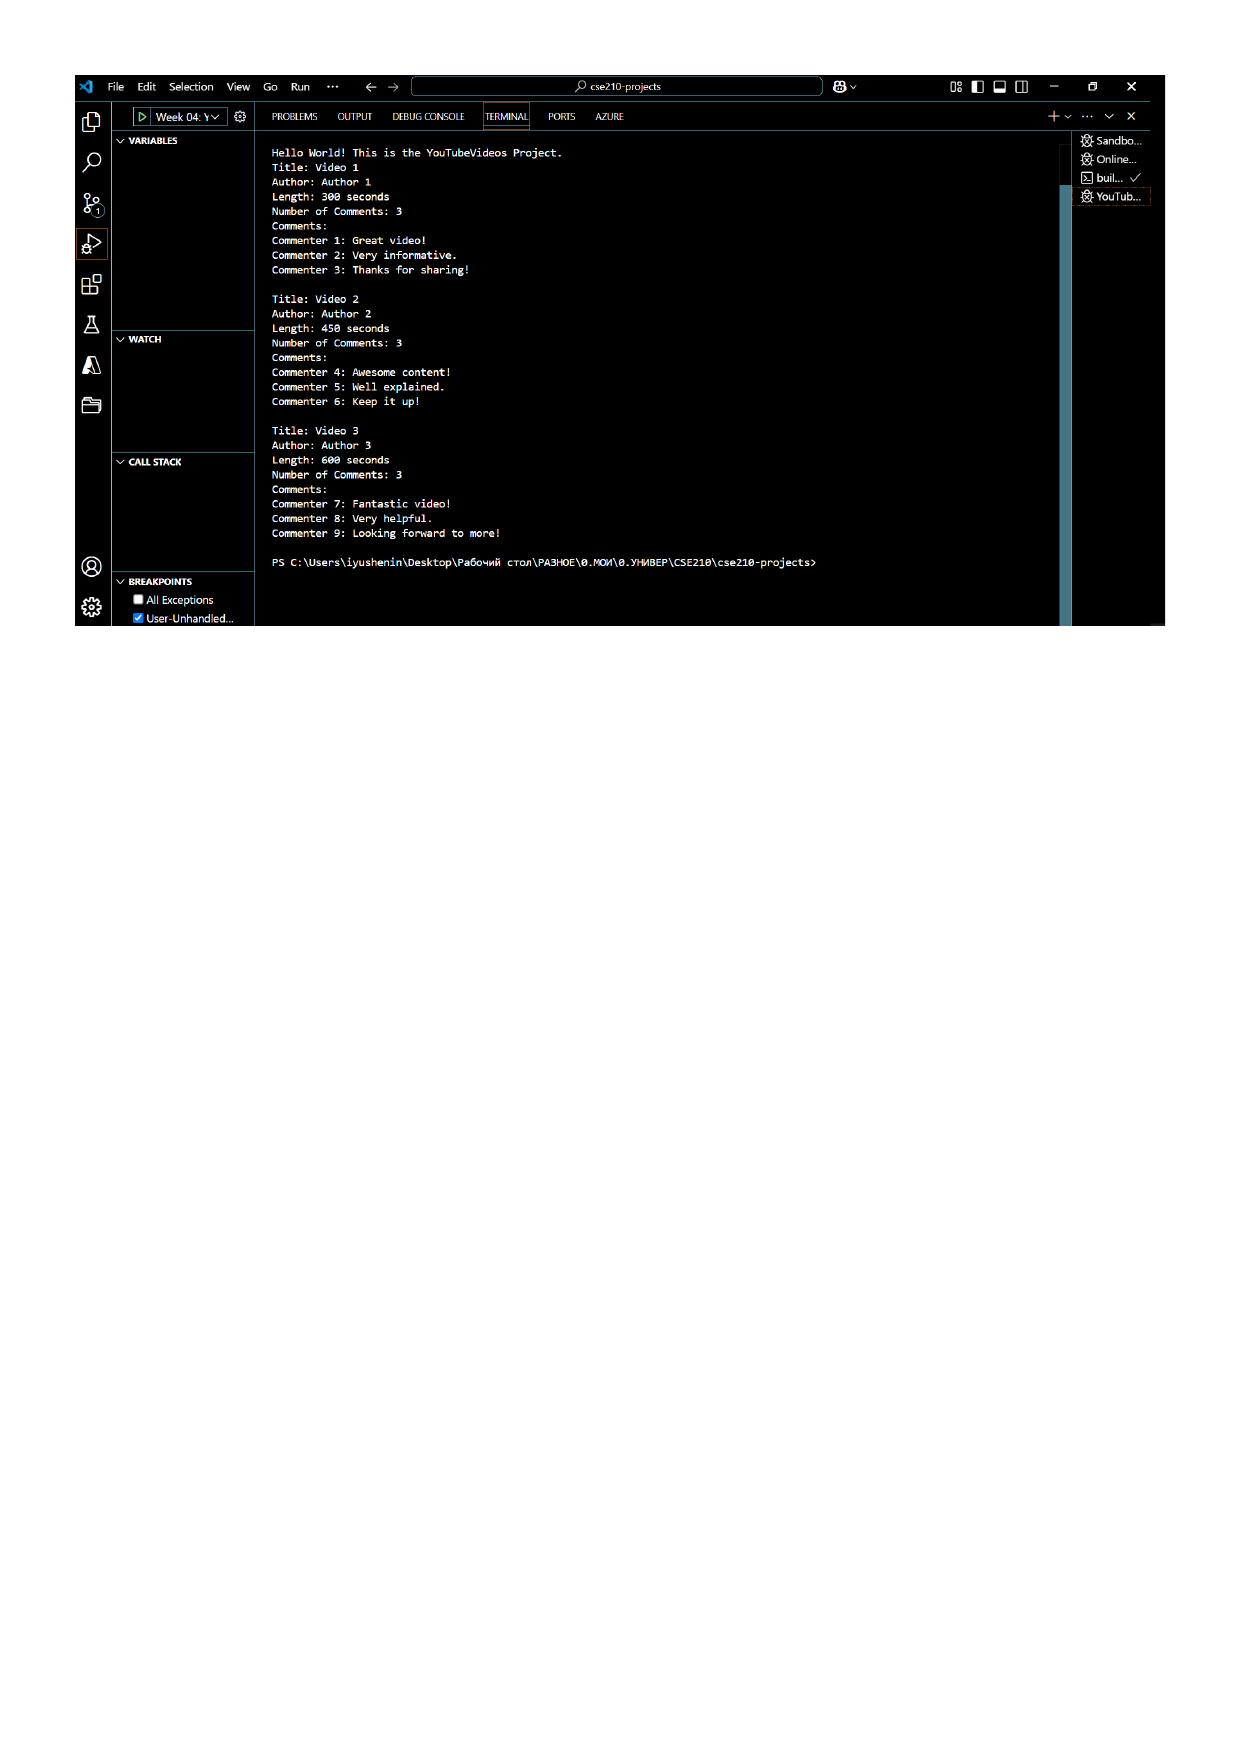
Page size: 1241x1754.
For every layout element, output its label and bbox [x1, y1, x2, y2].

picture [75, 75, 1166, 626]
